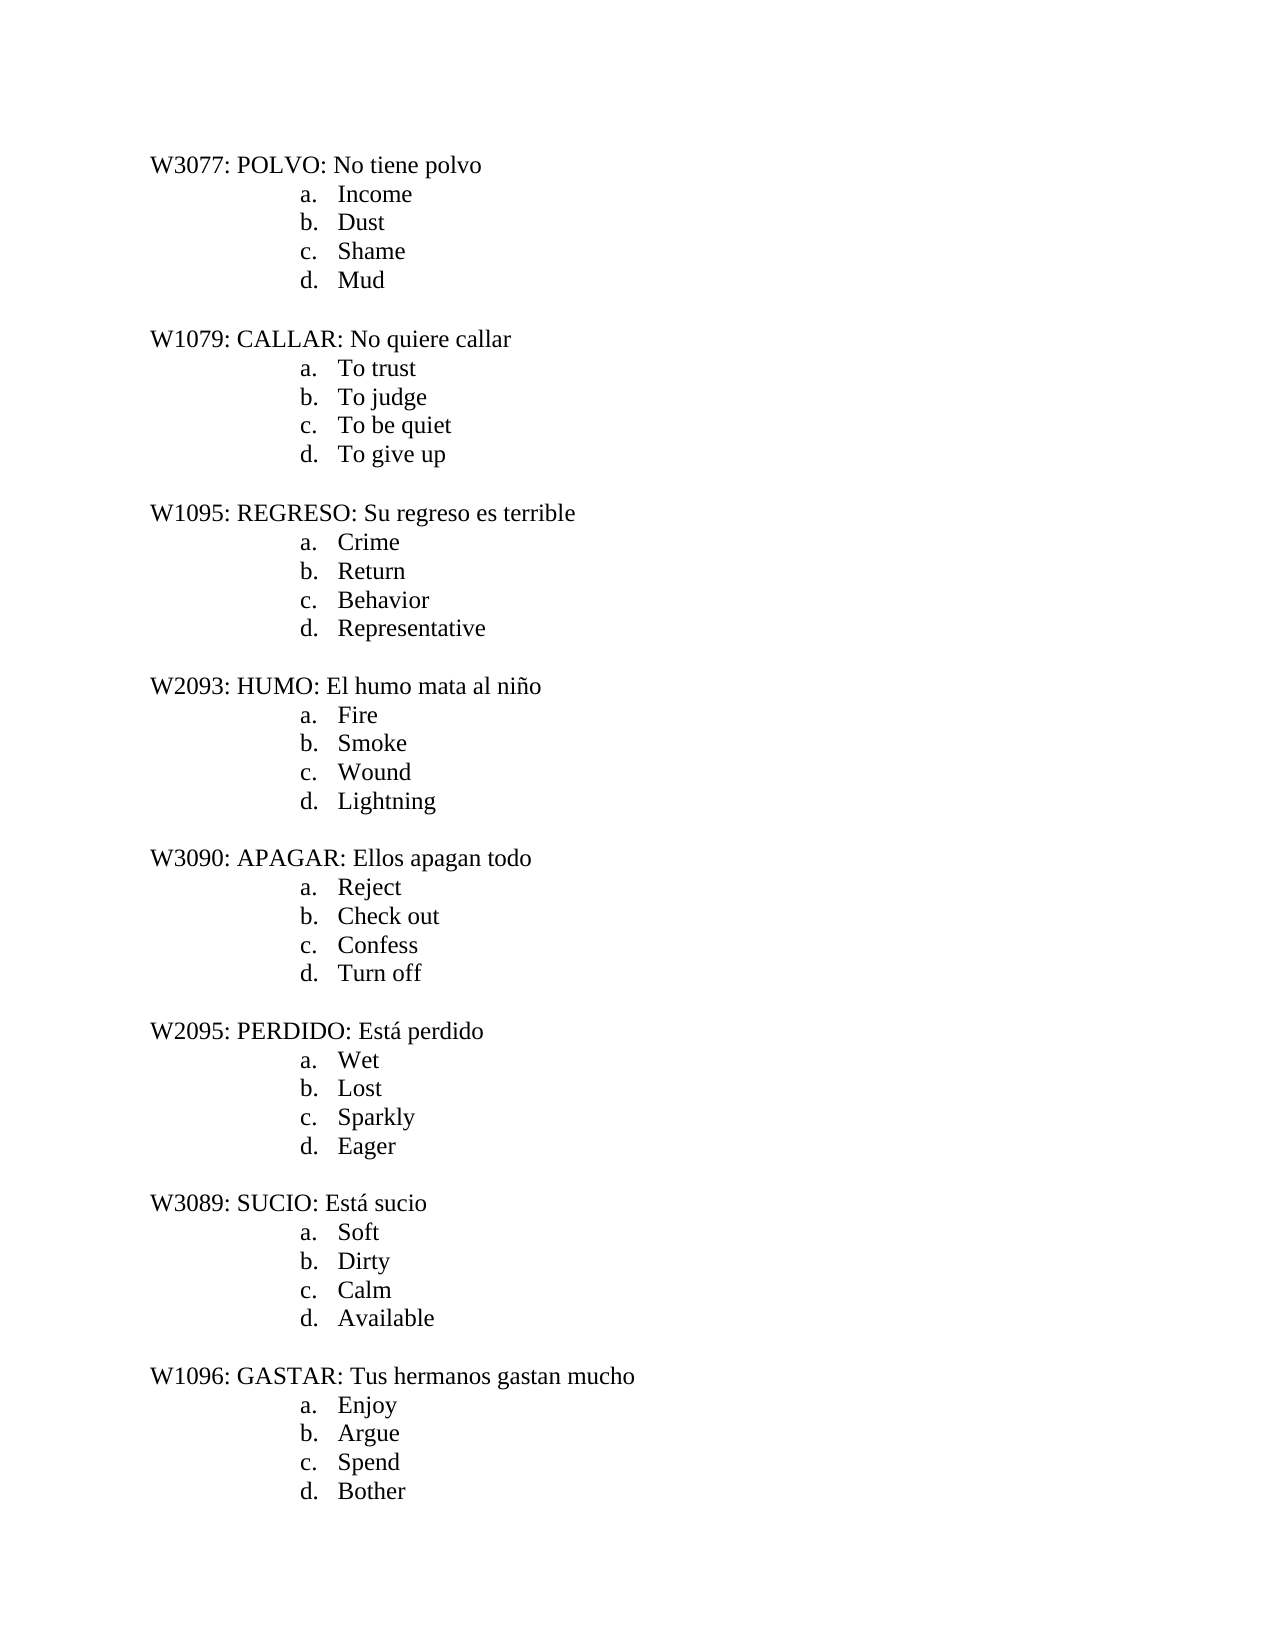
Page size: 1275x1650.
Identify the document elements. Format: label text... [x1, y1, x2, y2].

list Argue [300, 1418, 1125, 1447]
list Mud [300, 265, 1125, 294]
list Wound [300, 757, 1125, 786]
list Lost [300, 1073, 1125, 1102]
list W1079: CALLAR: No quiere callar [150, 324, 1125, 353]
list Crime [300, 527, 1125, 556]
list Smoke [300, 728, 1125, 757]
list Income [300, 179, 1125, 207]
list Behavior [300, 585, 1125, 613]
list W2093: HUMO: El humo mata al niño [150, 671, 1125, 700]
list W2095: PERDIDO: Está perdido [150, 1016, 1125, 1045]
list To trust [300, 353, 1125, 382]
list To be quiet [300, 411, 1125, 439]
list Spend [300, 1447, 1125, 1476]
list Confess [300, 930, 1125, 958]
list W1096: GASTAR: Tus hermanos gastan mucho [150, 1361, 1125, 1390]
list Representative [300, 613, 1125, 642]
text W3090: APAGAR: Ellos apagan todo [150, 843, 1125, 872]
list Wet [300, 1045, 1125, 1073]
list Bother [300, 1476, 1125, 1505]
list To give up [300, 439, 1125, 468]
list Fire [300, 700, 1125, 728]
list Dust [300, 207, 1125, 236]
list Turn off [300, 958, 1125, 987]
list Sparkly [300, 1102, 1125, 1131]
list Eager [300, 1131, 1125, 1160]
list Available [300, 1303, 1125, 1332]
text W3077: POLVO: No tiene polvo [150, 150, 1125, 179]
list Dirty [300, 1246, 1125, 1275]
list Return [300, 556, 1125, 585]
list Reject [300, 872, 1125, 901]
text W3089: SUCIO: Está sucio [150, 1188, 1125, 1217]
list Soft [300, 1217, 1125, 1246]
list Enjoy [300, 1390, 1125, 1418]
text W1095: REGRESO: Su regreso es terrible [150, 498, 1125, 527]
list To judge [300, 382, 1125, 411]
list Check out [300, 901, 1125, 930]
list Shame [300, 236, 1125, 265]
list Calm [300, 1275, 1125, 1303]
list Lightning [300, 786, 1125, 815]
